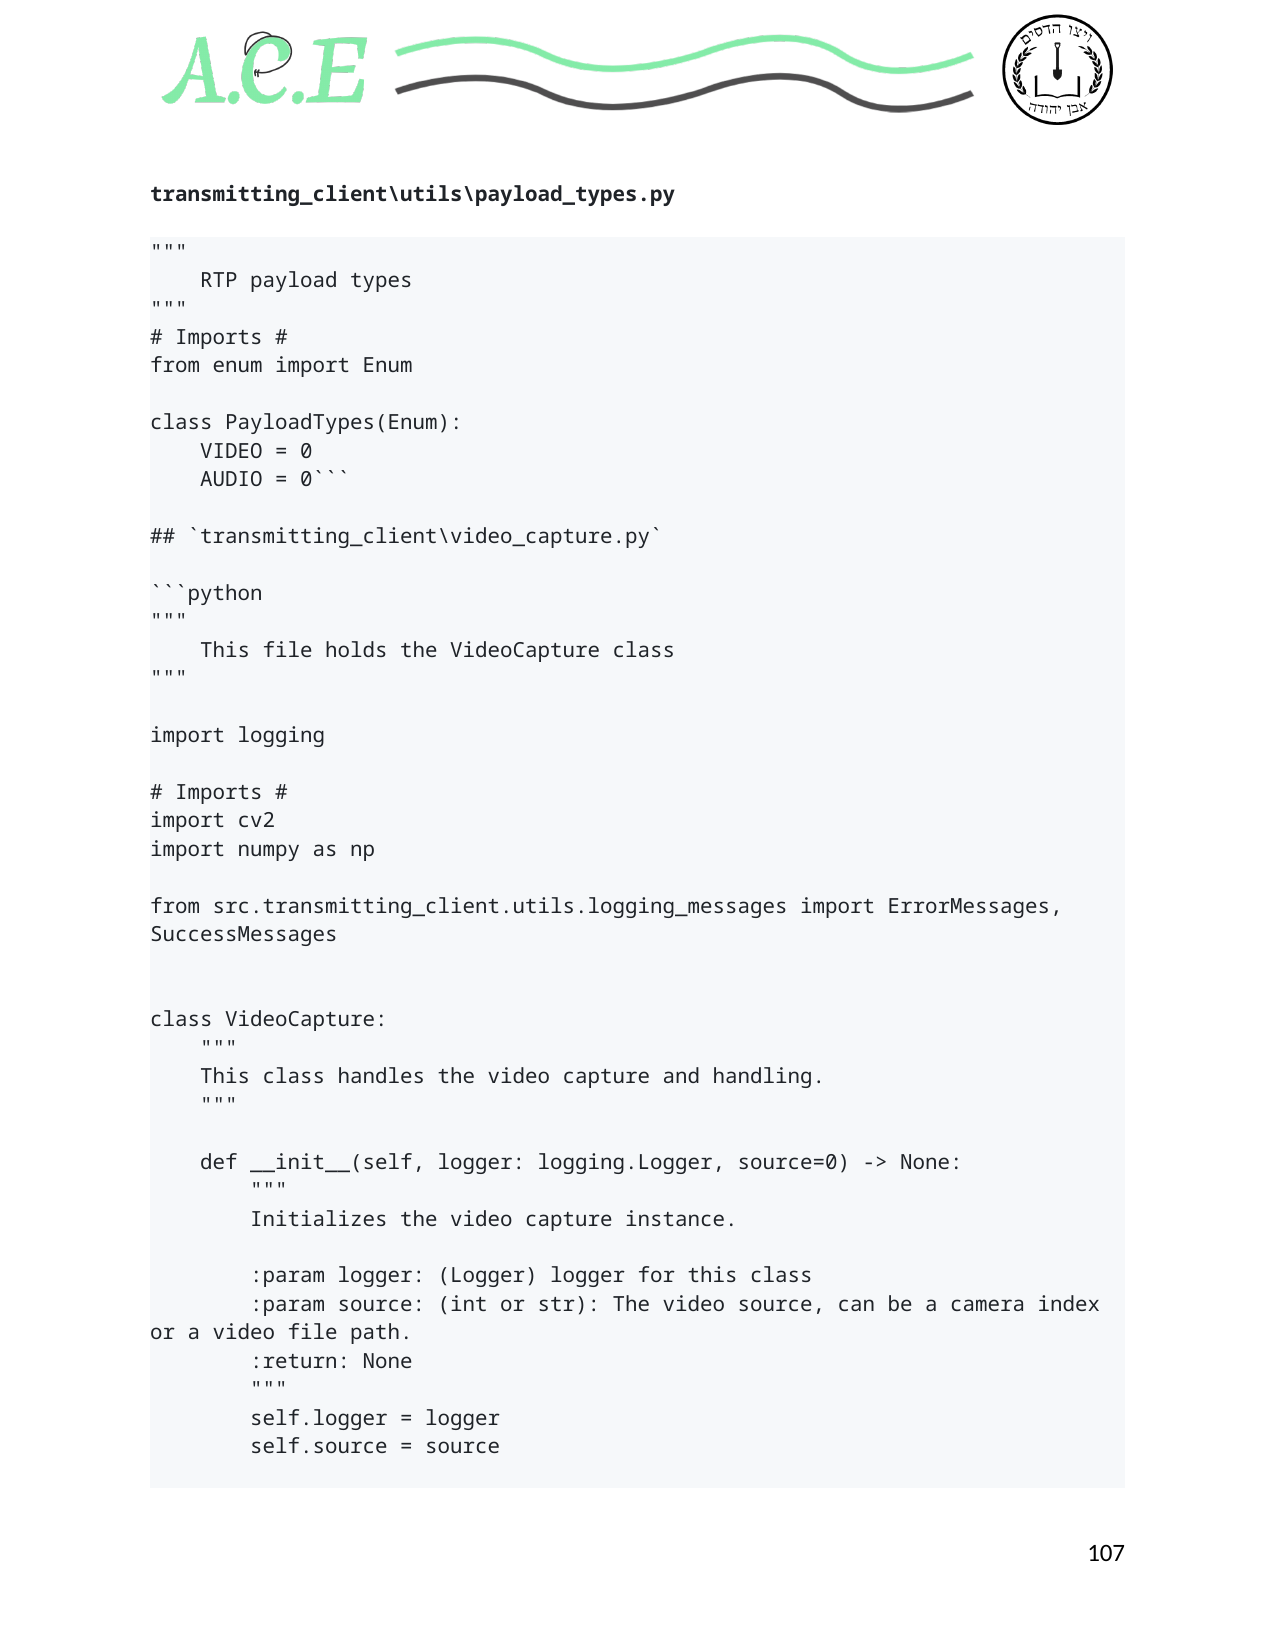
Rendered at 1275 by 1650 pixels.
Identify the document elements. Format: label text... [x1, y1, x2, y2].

text :return: None [150, 1346, 1125, 1374]
text """ [150, 1374, 1125, 1403]
text self.logger = logger [150, 1403, 1125, 1431]
text ```python [150, 578, 1125, 606]
text VIDEO = 0 [150, 436, 1125, 464]
text transmitting_client\utils\payload_types.py [150, 179, 1125, 208]
text """ [150, 663, 1125, 692]
text This file holds the VideoCapture class [150, 635, 1125, 663]
text ## `transmitting_client\video_capture.py` [150, 521, 1125, 549]
text # Imports # [150, 777, 1125, 806]
text import numpy as np [150, 834, 1125, 862]
text import logging [150, 720, 1125, 749]
text AUDIO = 0``` [150, 464, 1125, 493]
text """ [150, 606, 1125, 635]
text :param source: (int or str): The video source, can be a camera index or a video file path. [150, 1289, 1125, 1346]
text Initializes the video capture instance. [150, 1204, 1125, 1232]
text class VideoCapture: [150, 1004, 1125, 1033]
text """ [150, 1033, 1125, 1061]
text This class handles the video capture and handling. [150, 1061, 1125, 1090]
text # Imports # [150, 322, 1125, 351]
text import cv2 [150, 806, 1125, 834]
text """ [150, 1090, 1125, 1118]
text self.source = source [150, 1431, 1125, 1459]
text """ [150, 237, 1125, 265]
text """ [150, 294, 1125, 322]
text from src.transmitting_client.utils.logging_messages import ErrorMessages, SuccessMessages [150, 891, 1125, 948]
text :param logger: (Logger) logger for this class [150, 1261, 1125, 1289]
text RTP payload types [150, 265, 1125, 294]
text class PayloadTypes(Enum): [150, 407, 1125, 436]
text def __init__(self, logger: logging.Logger, source=0) -> None: [150, 1147, 1125, 1175]
text """ [150, 1175, 1125, 1204]
picture [150, 1, 1125, 139]
text from enum import Enum [150, 351, 1125, 379]
